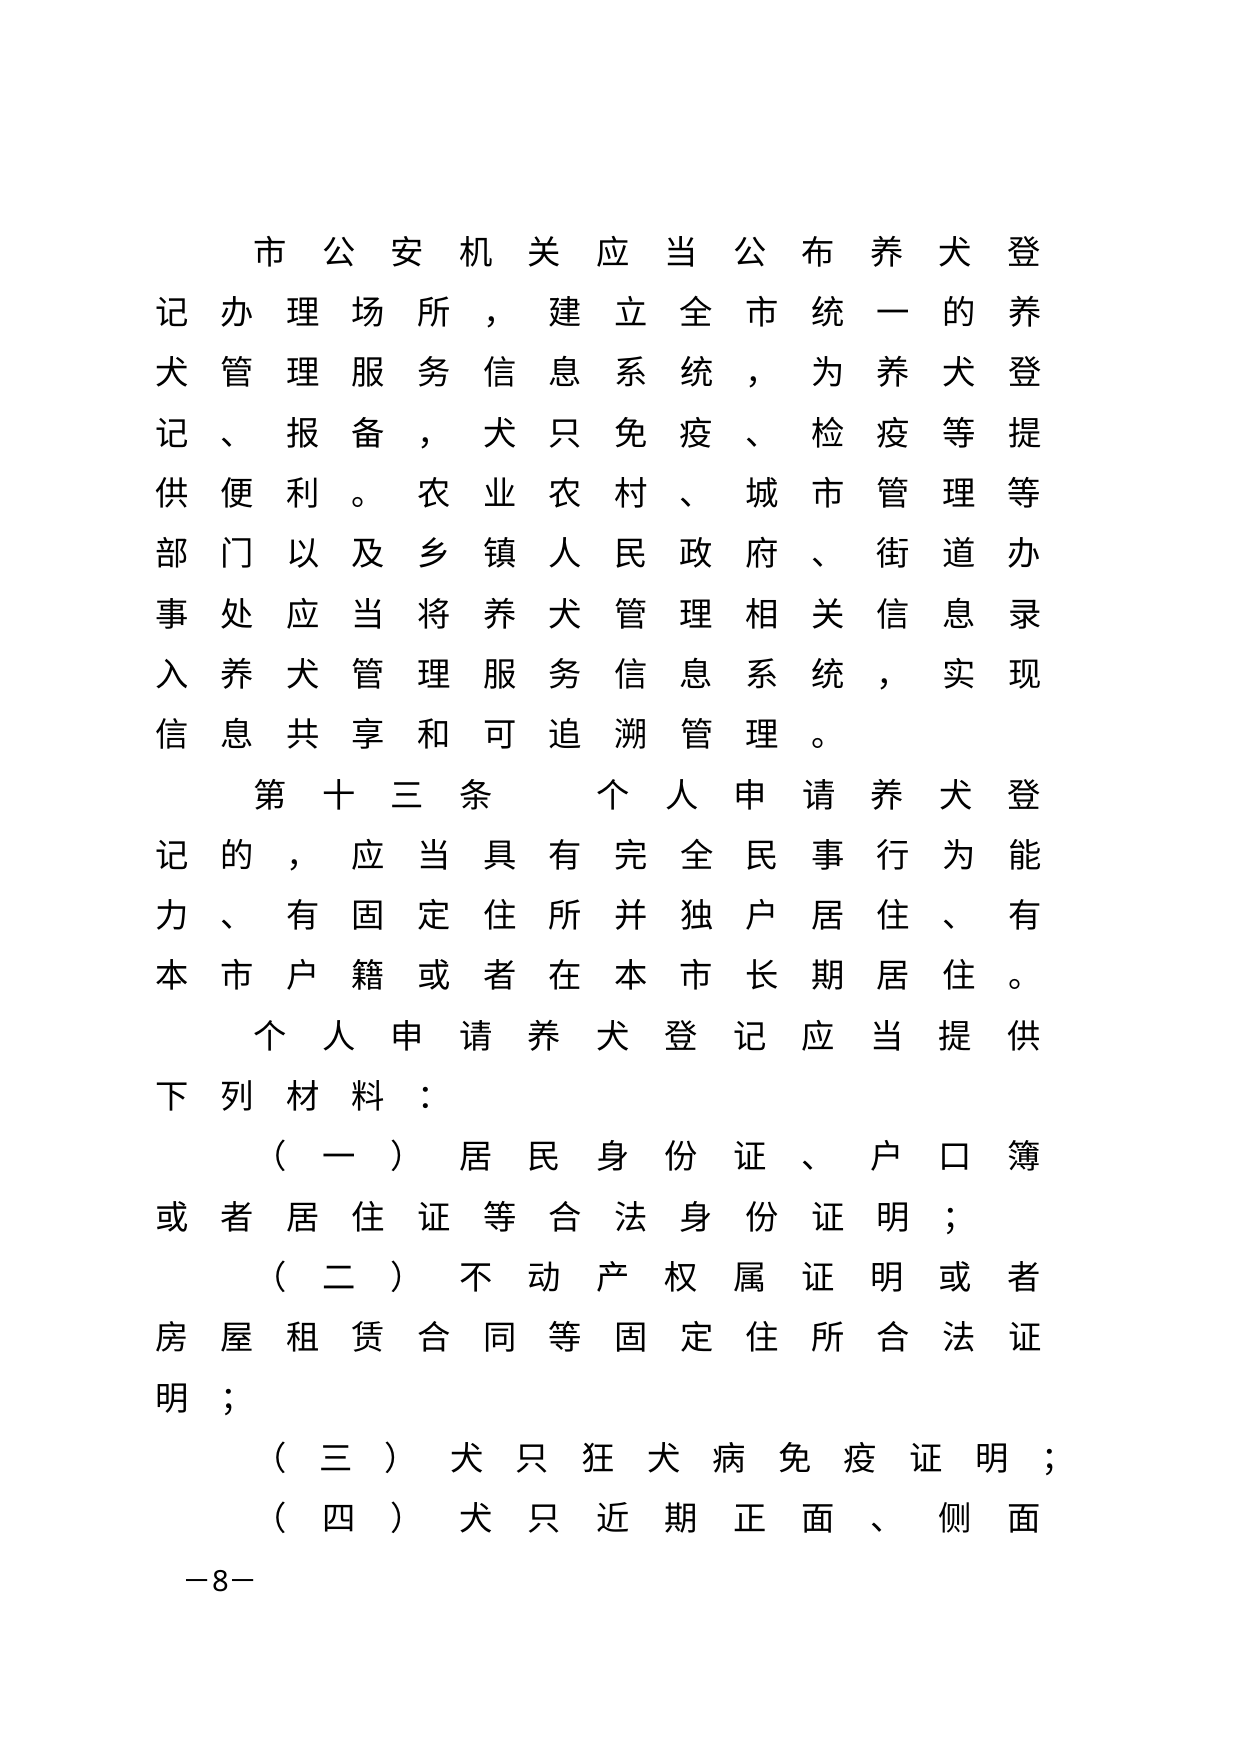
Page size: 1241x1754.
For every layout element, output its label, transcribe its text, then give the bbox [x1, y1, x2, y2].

text （二）不动产权属证明或者房屋租赁合同等固定住所合法证明； [155, 1245, 1073, 1426]
text （一）居民身份证、户口簿或者居住证等合法身份证明； [155, 1124, 1073, 1245]
text （四）犬只近期正面、侧面照片； [155, 1486, 1073, 1546]
text （三）犬只狂犬病免疫证明； [155, 1426, 1073, 1486]
text 市公安机关应当公布养犬登记办理场所，建立全市统一的养犬管理服务信息系统，为养犬登记、报备，犬只免疫、检疫等提供便利。农业农村、城市管理等部门以及乡镇人民政府、街道办事处应当将养犬管理相关信息录入养犬管理服务信息系统，实现信息共享和可追溯管理。 [155, 219, 1073, 762]
text 个人申请养犬登记应当提供下列材料： [155, 1003, 1073, 1124]
text 第十三条 个人申请养犬登记的，应当具有完全民事行为能力、有固定住所并独户居住、有本市户籍或者在本市长期居住。 [155, 762, 1073, 1003]
